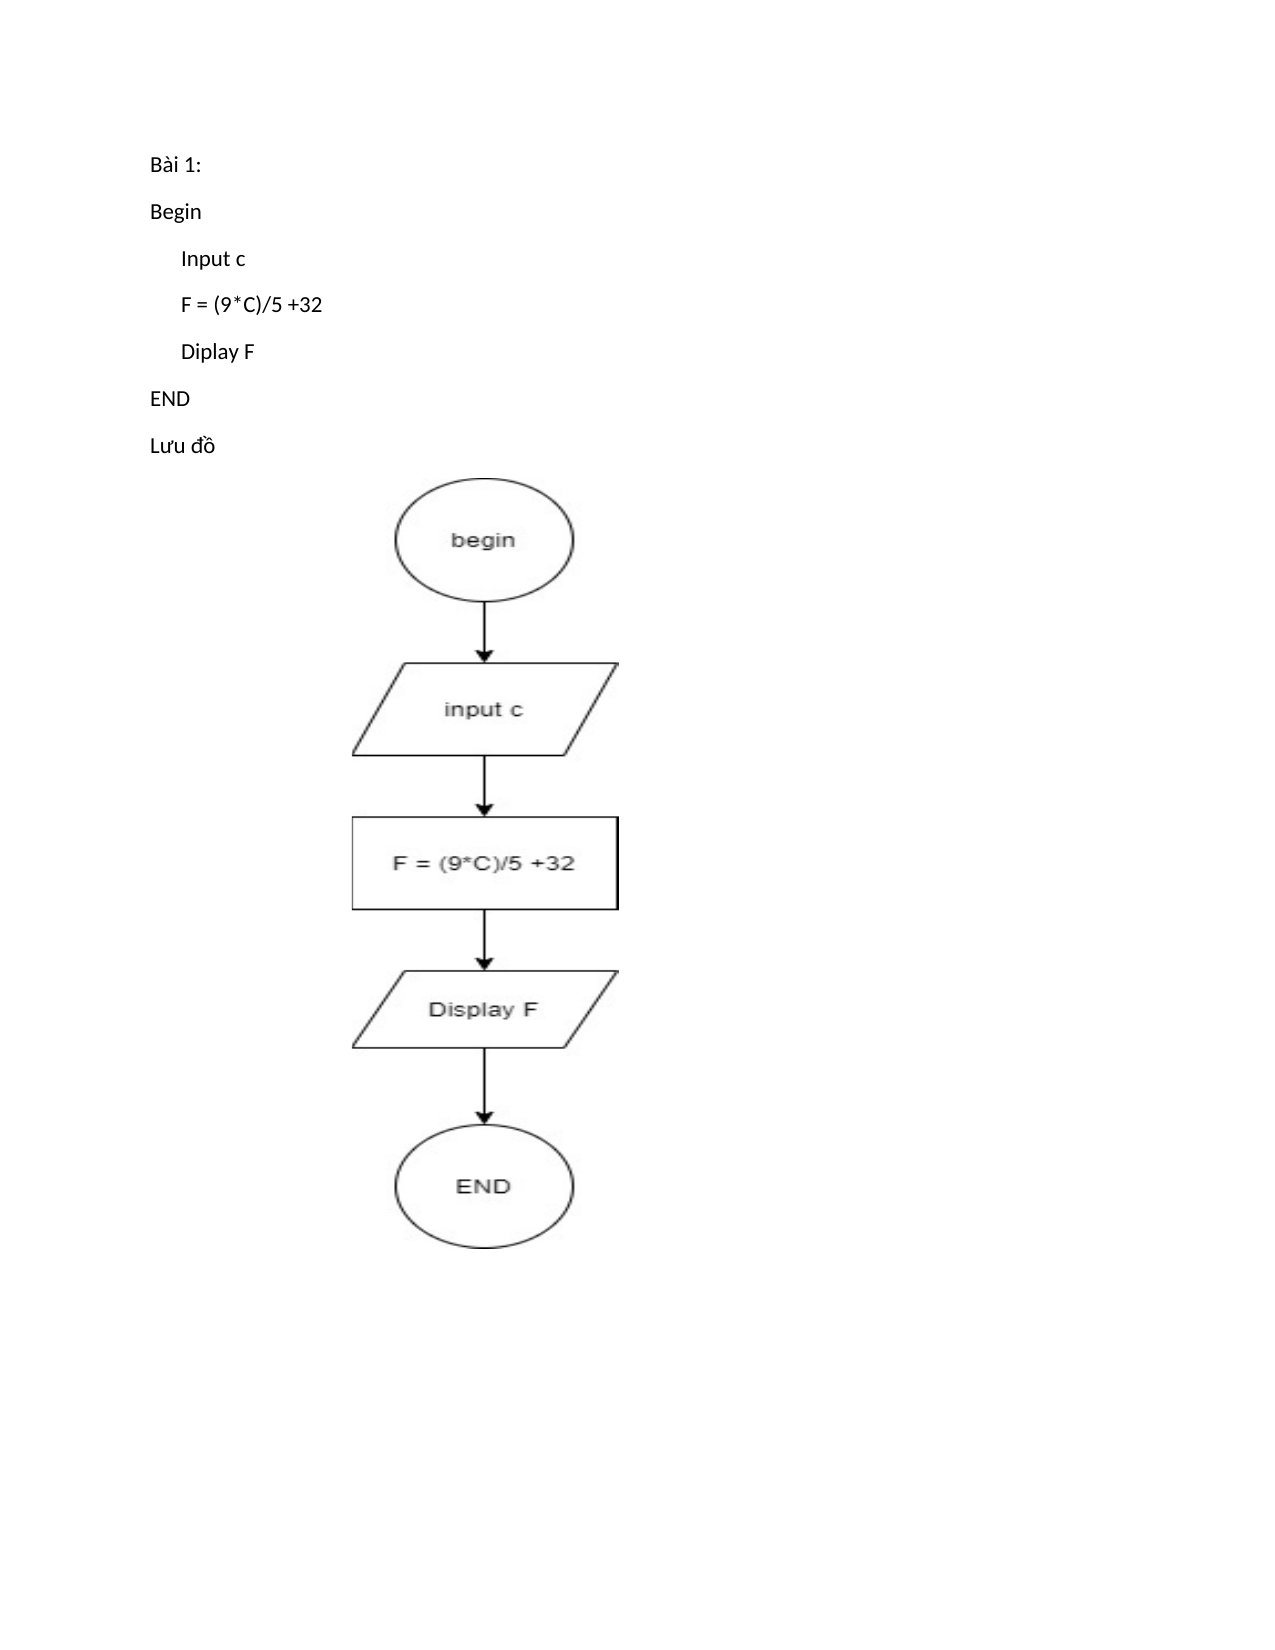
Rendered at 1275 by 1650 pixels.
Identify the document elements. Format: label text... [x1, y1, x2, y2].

text END [150, 384, 1125, 412]
text Begin [150, 197, 1125, 225]
text Diplay F [150, 337, 1125, 366]
text Bài 1: [150, 150, 1125, 178]
text Input c [150, 244, 1125, 272]
text Lưu đồ [150, 431, 1125, 459]
text F = (9*C)/5 +32 [150, 291, 1125, 319]
picture [351, 478, 619, 1249]
